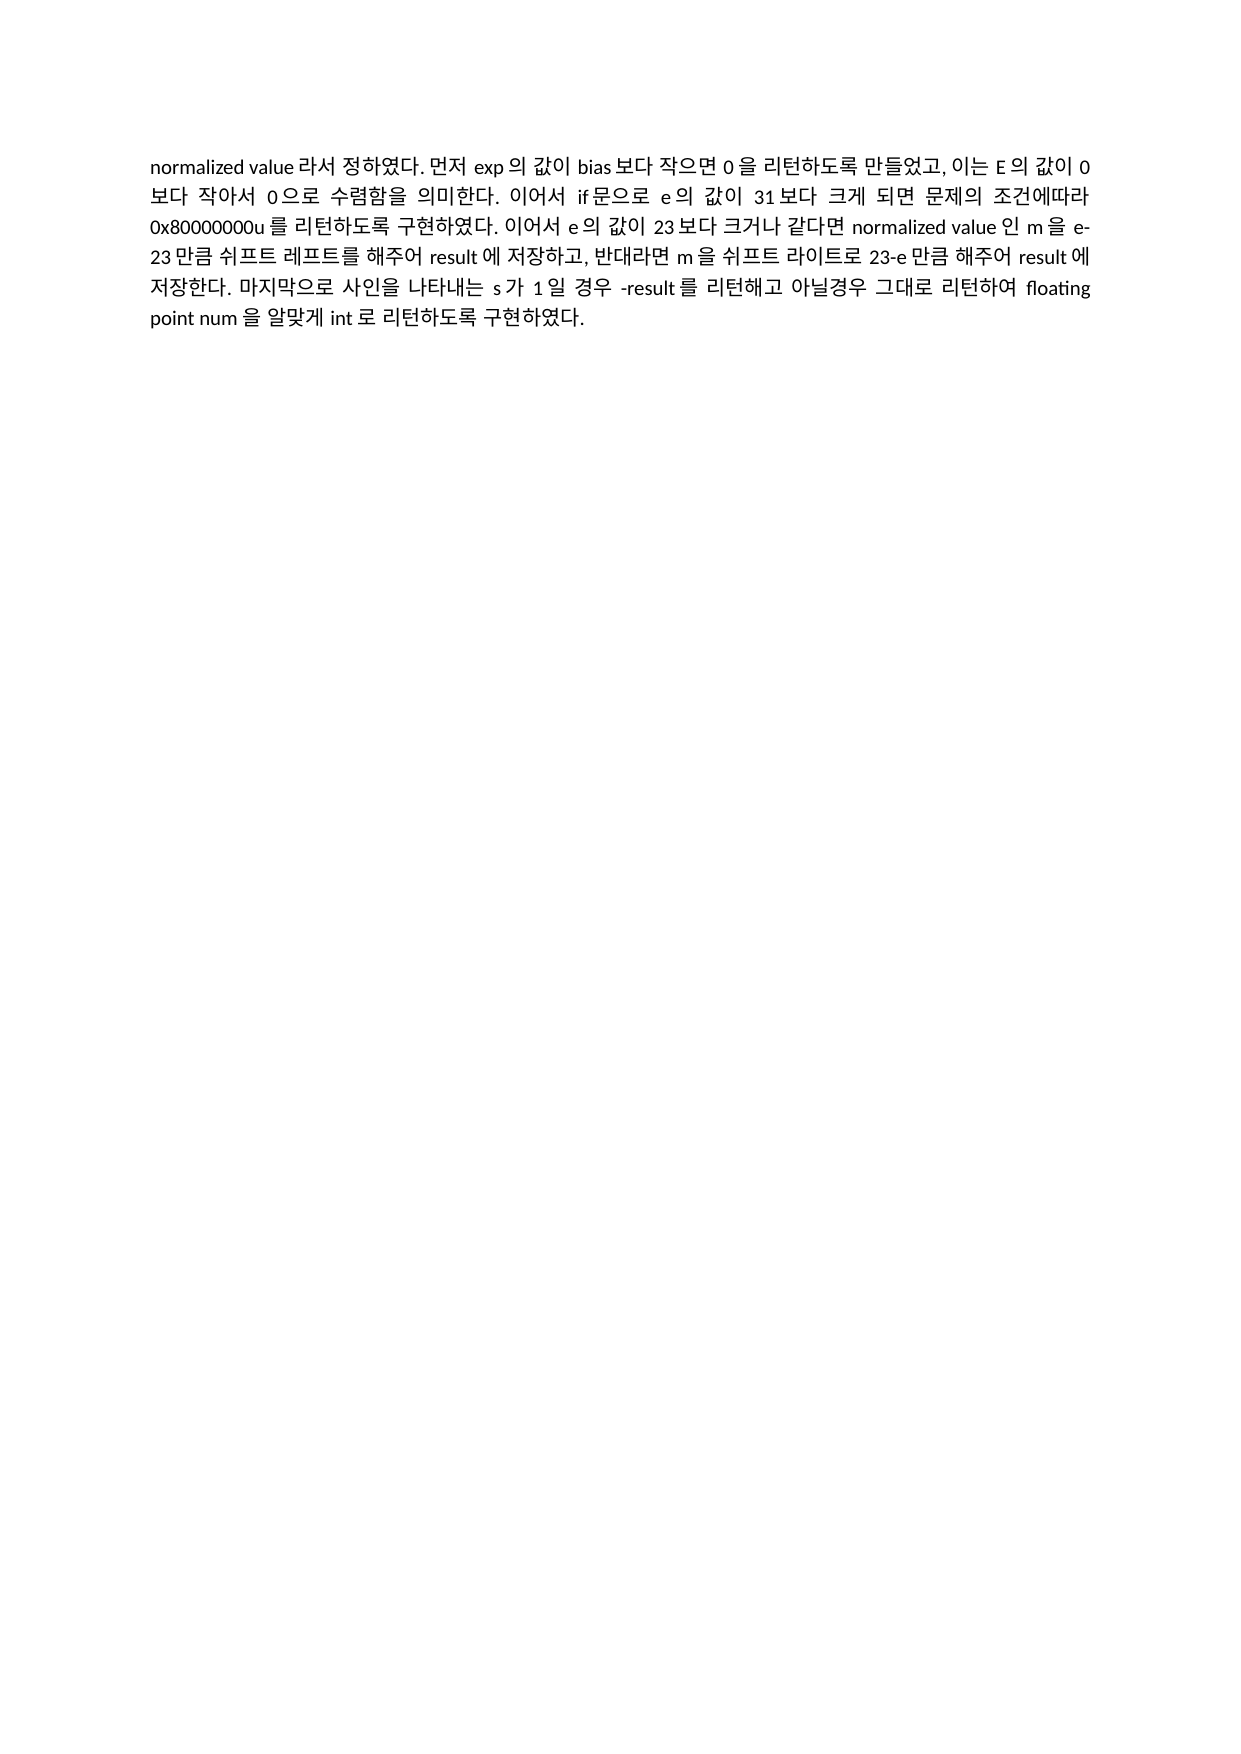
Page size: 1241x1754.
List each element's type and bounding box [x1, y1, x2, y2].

text [150, 150, 1090, 331]
